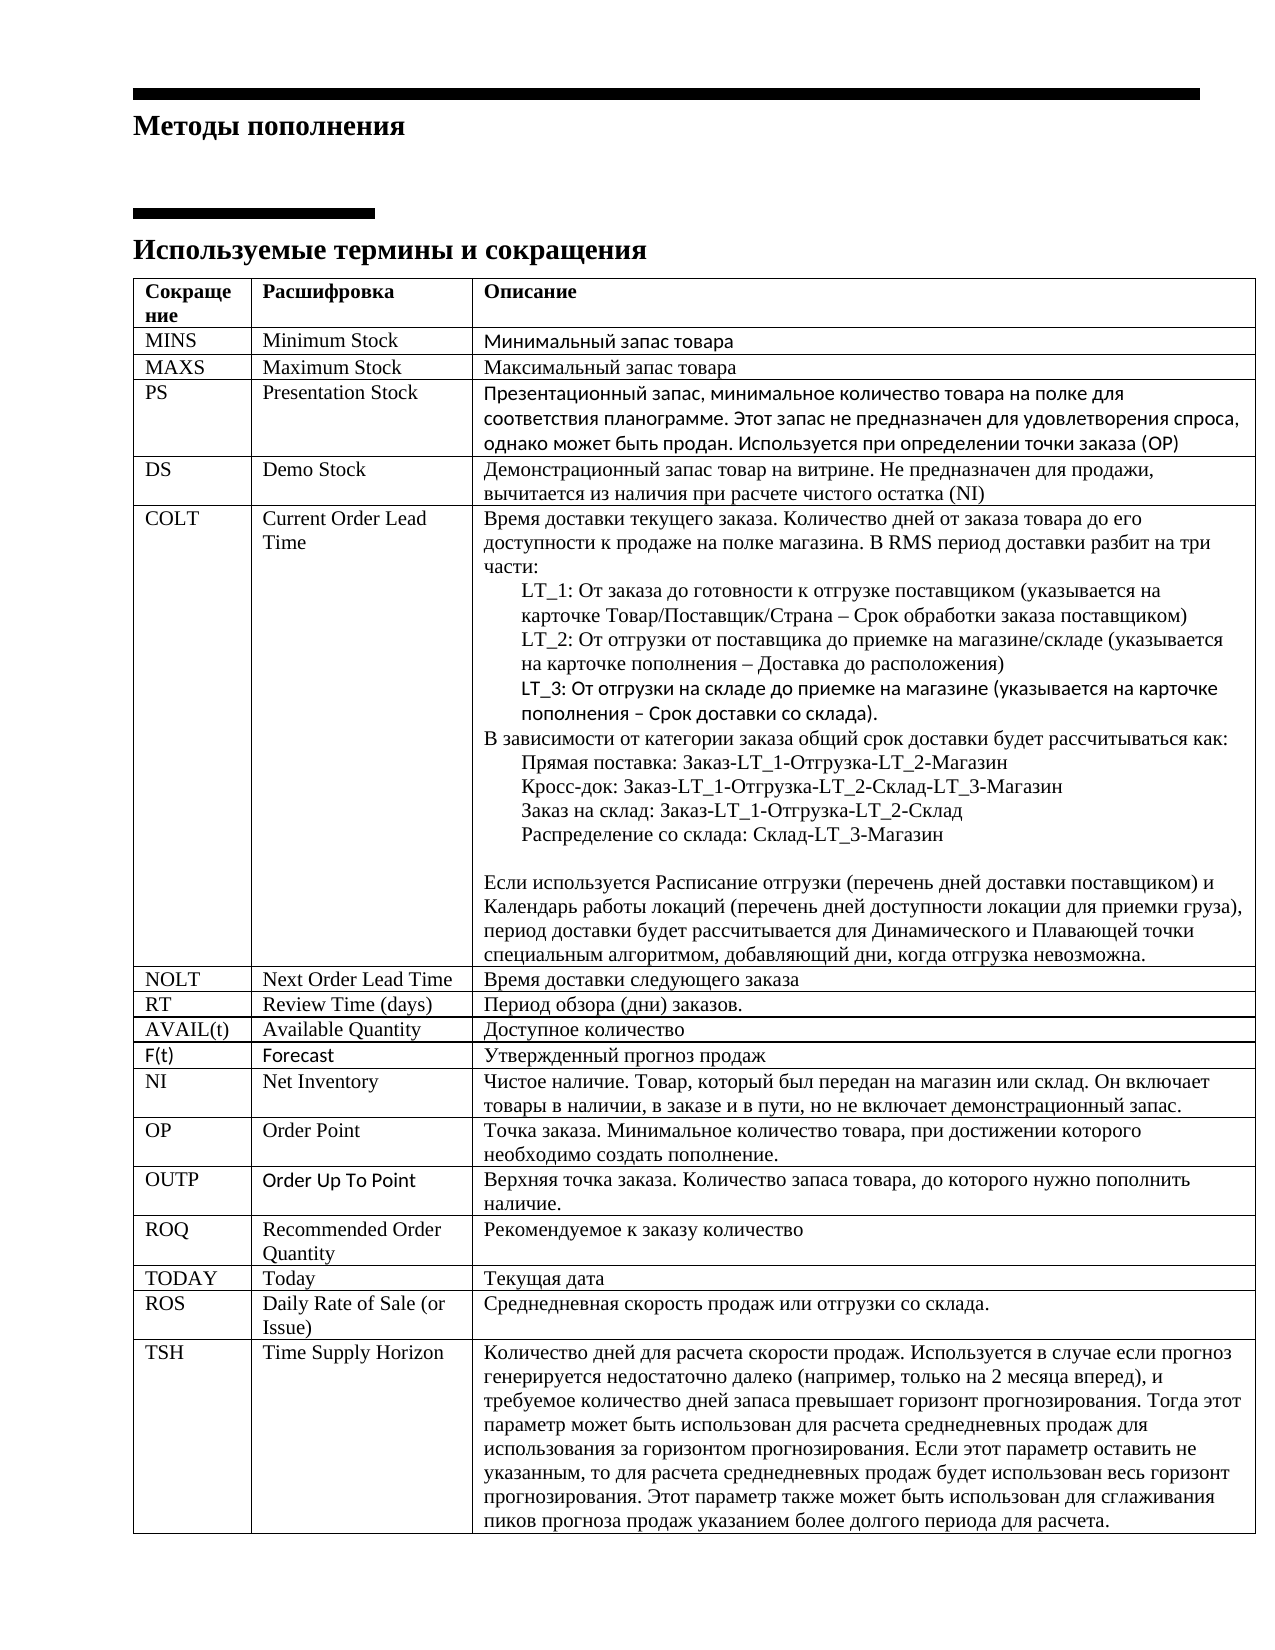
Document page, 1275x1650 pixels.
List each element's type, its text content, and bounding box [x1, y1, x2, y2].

table_cell Maximum Stock [252, 355, 472, 379]
table_cell NI [134, 1069, 251, 1117]
table_cell Рекомендуемое к заказу количество [473, 1216, 1255, 1264]
table_cell RT [134, 992, 251, 1016]
table_cell Минимальный запас товара [473, 328, 1255, 354]
table_cell Чистое наличие. Товар, который был передан на магазин или склад. Он включает товары в наличии, в заказе и в пути, но не включает демонстрационный запас. [473, 1069, 1255, 1117]
table_cell MINS [134, 328, 251, 354]
table_cell Presentation Stock [252, 380, 472, 456]
table_cell OP [134, 1118, 251, 1166]
table_cell Верхняя точка заказа. Количество запаса товара, до которого нужно пополнить наличие. [473, 1167, 1255, 1215]
table_cell Точка заказа. Минимальное количество товара, при достижении которого необходимо создать пополнение. [473, 1118, 1255, 1166]
table_cell Демонстрационный запас товар на витрине. Не предназначен для продажи, вычитается из наличия при расчете чистого остатка (NI) [473, 457, 1255, 505]
table_cell Forecast [252, 1043, 472, 1068]
table_header Расшифровка [252, 279, 472, 327]
subtitle Методы пополнения [133, 100, 1200, 142]
table_cell DS [134, 457, 251, 505]
table_cell TSH [134, 1340, 251, 1532]
table_cell Current Order Lead Time [252, 506, 472, 966]
table_cell Утвержденный прогноз продаж [473, 1043, 1255, 1068]
table_cell Demo Stock [252, 457, 472, 505]
table_cell Order Point [252, 1118, 472, 1166]
table_header Описание [473, 279, 1255, 327]
table_cell Время доставки следующего заказа [473, 967, 1255, 991]
table_cell ROQ [134, 1216, 251, 1264]
table_header Сокращение [134, 279, 251, 327]
subtitle Используемые термины и сокращения [133, 232, 1200, 266]
table_cell ROS [134, 1291, 251, 1339]
table_cell Available Quantity [252, 1018, 472, 1041]
table_cell Максимальный запас товара [473, 355, 1255, 379]
table_cell MAXS [134, 355, 251, 379]
table_cell Количество дней для расчета скорости продаж. Используется в случае если прогноз генерируется недостаточно далеко (например, только на 2 месяца вперед), и требуемое количество дней запаса превышает горизонт прогнозирования. Тогда этот параметр может быть использован для расчета среднедневных продаж для использования за горизонтом прогнозирования. Если этот параметр оставить не указанным, то для расчета среднедневных продаж будет использован весь горизонт прогнозирования. Этот параметр также может быть использован для сглаживания пиков прогноза продаж указанием более долгого периода для расчета. [473, 1340, 1255, 1532]
table_cell F(t) [134, 1043, 251, 1068]
table_cell Review Time (days) [252, 992, 472, 1016]
table_cell Time Supply Horizon [252, 1340, 472, 1532]
table_cell COLT [134, 506, 251, 966]
table_cell NOLT [134, 967, 251, 991]
table_cell Доступное количество [473, 1018, 1255, 1041]
table_cell TODAY [134, 1266, 251, 1290]
table_cell Minimum Stock [252, 328, 472, 354]
table_cell Next Order Lead Time [252, 967, 472, 991]
table_cell Текущая дата [473, 1266, 1255, 1290]
table_cell PS [134, 380, 251, 456]
table_cell OUTP [134, 1167, 251, 1215]
table_cell Net Inventory [252, 1069, 472, 1117]
table_cell Период обзора (дни) заказов. [473, 992, 1255, 1016]
table_cell Презентационный запас, минимальное количество товара на полке для соответствия планограмме. Этот запас не предназначен для удовлетворения спроса, однако может быть продан. Используется при определении точки заказа (OP) [473, 380, 1255, 456]
table_cell AVAIL(t) [134, 1018, 251, 1041]
table_cell Daily Rate of Sale (or Issue) [252, 1291, 472, 1339]
table_cell Время доставки текущего заказа. Количество дней от заказа товара до его доступности к продаже на полке магазина. В RMS период доставки разбит на три части: LT_1: От заказа до готовности к отгрузке поставщиком (указывается на карточке Товар/Поставщик/Страна – Срок обработки заказа поставщиком) LT_2: От отгрузки от поставщика до приемке на магазине/складе (указывается на карточке пополнения – Доставка до расположения) LT_3: От отгрузки на складе до приемке на магазине (указывается на карточке пополнения – Срок доставки со склада). В зависимости от категории заказа общий срок доставки будет рассчитываться как: Прямая поставка: Заказ-LT_1-Отгрузка-LT_2-Магазин Кросс-док: Заказ-LT_1-Отгрузка-LT_2-Склад-LT_3-Магазин Заказ на склад: Заказ-LT_1-Отгрузка-LT_2-Склад Распределение со склада: Склад-LT_3-Магазин Если используется Расписание отгрузки (перечень дней доставки поставщиком) и Календарь работы локаций (перечень дней доступности локации для приемки груза), период доставки будет рассчитывается для Динамического и Плавающей точки специальным алгоритмом, добавляющий дни, когда отгрузка невозможна. [473, 506, 1255, 966]
table_cell Recommended Order Quantity [252, 1216, 472, 1264]
table_cell Order Up To Point [252, 1167, 472, 1215]
table_cell Today [252, 1266, 472, 1290]
table_cell Среднедневная скорость продаж или отгрузки со склада. [473, 1291, 1255, 1339]
